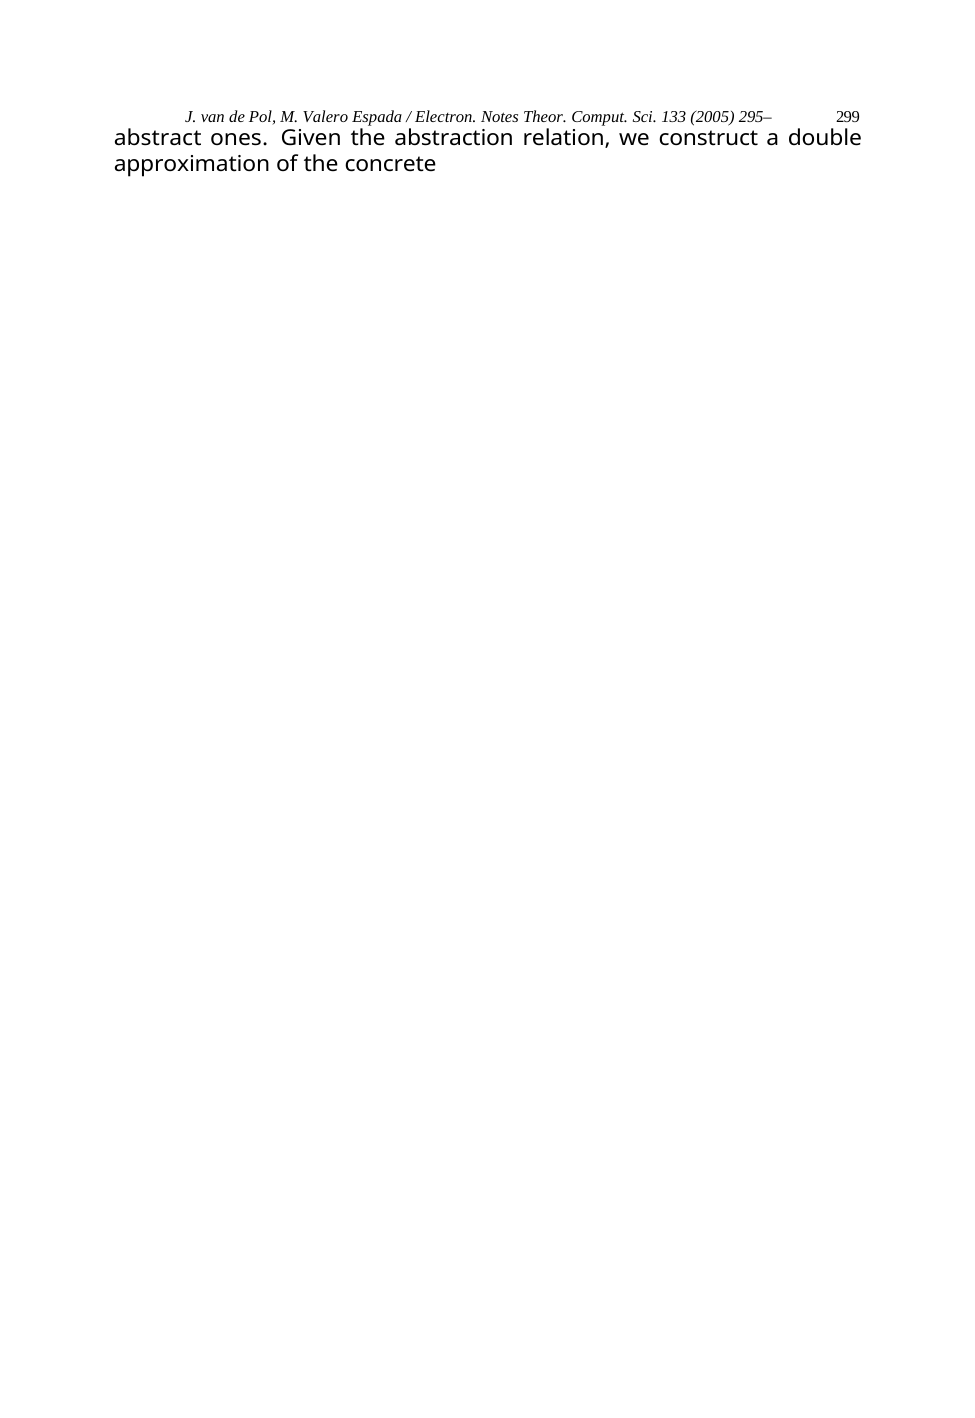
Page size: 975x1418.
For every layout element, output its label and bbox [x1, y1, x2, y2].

text [113, 125, 862, 177]
